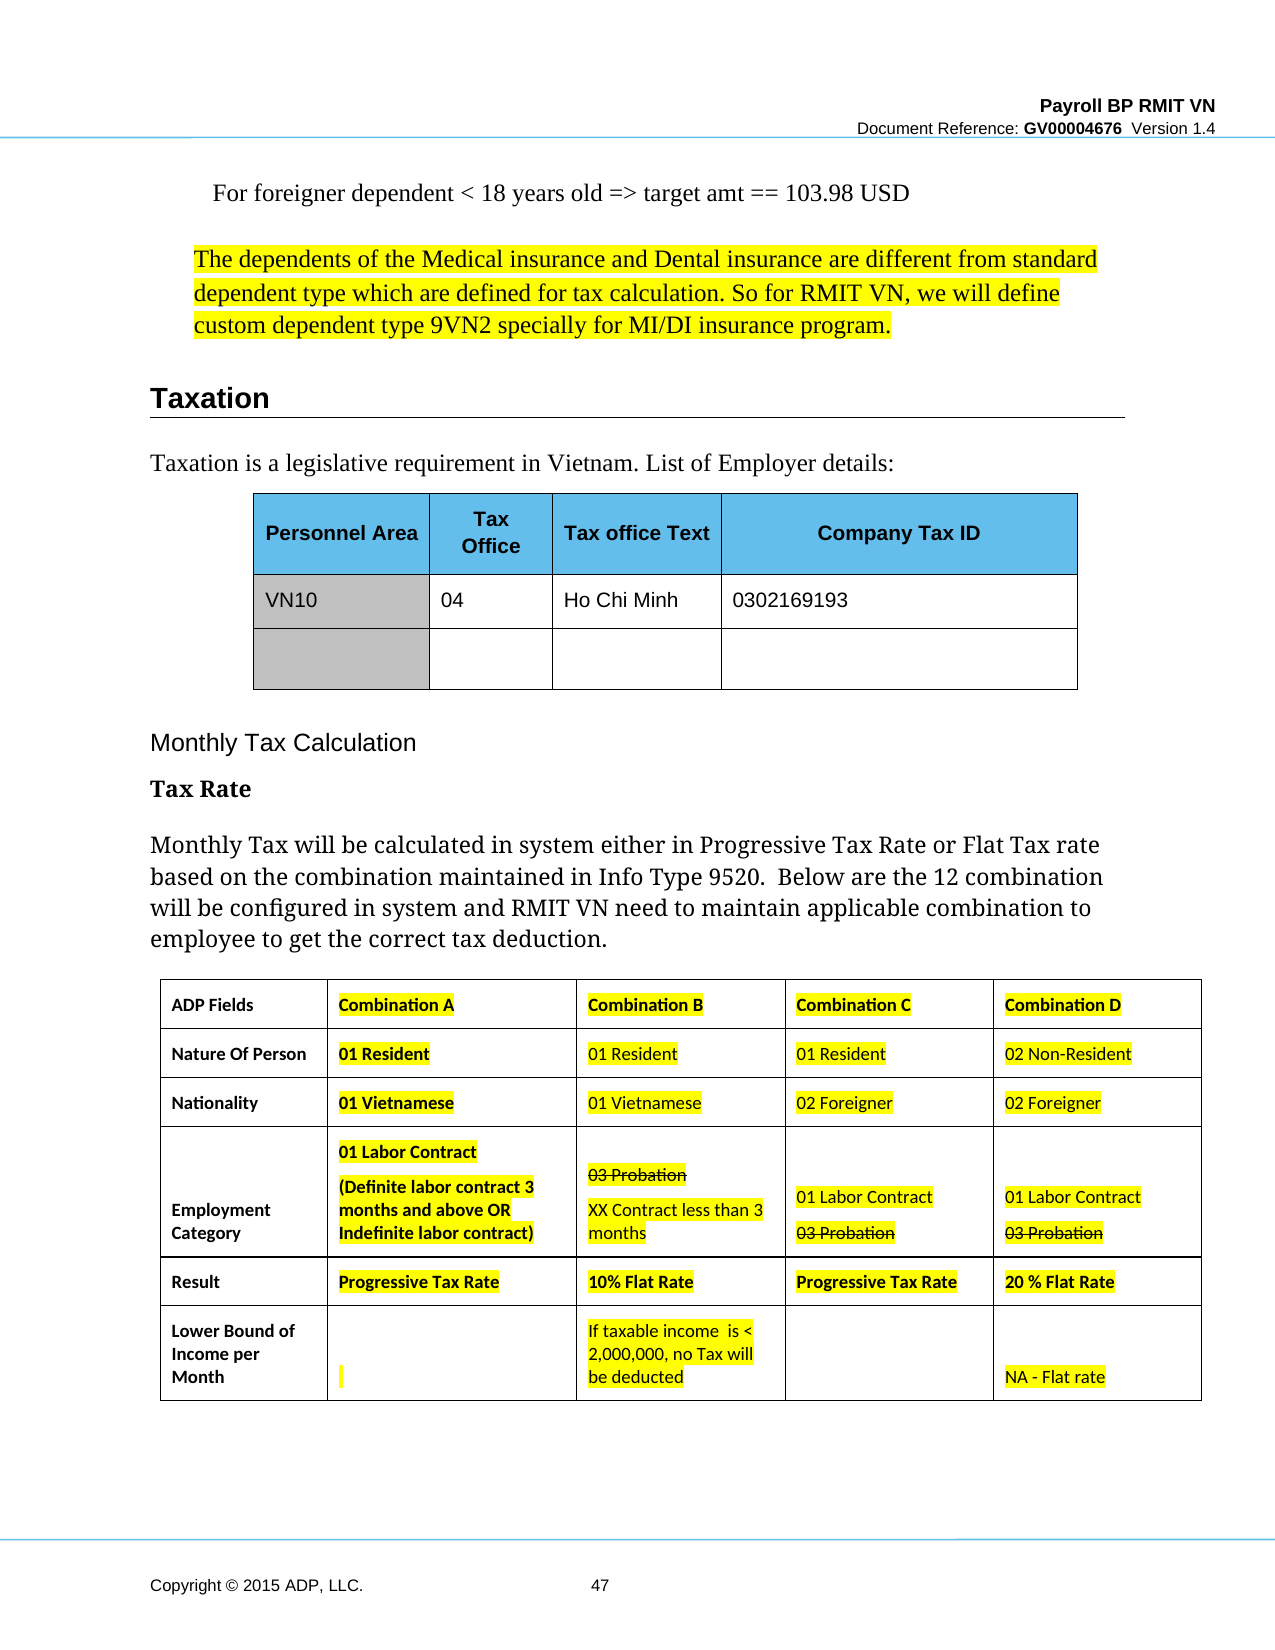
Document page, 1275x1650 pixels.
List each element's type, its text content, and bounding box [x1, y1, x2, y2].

table_cell 01 Labor Contract (Definite labor contract 3 months and above OR Indefinite labor contract) [328, 1127, 576, 1256]
table_cell 01 Resident [577, 1029, 785, 1077]
table_header Personnel Area [254, 494, 429, 574]
table_cell 01 Vietnamese [328, 1078, 576, 1126]
table_header Combination C [786, 980, 993, 1028]
table_header Tax Office [430, 494, 552, 574]
table_cell NA - Flat rate [994, 1306, 1201, 1400]
table_cell Progressive Tax Rate [786, 1258, 993, 1305]
subtitle Taxation [150, 381, 1125, 417]
table_cell [786, 1306, 993, 1400]
table_header Combination B [577, 980, 785, 1028]
list The dependents of the Medical insurance and Dental insurance are different from standard dependent type which are defined for tax calculation. So for RMIT VN, we will define custom dependent type 9VN2 specially for MI/DI insurance program. [194, 244, 1125, 339]
table_cell Nationality [161, 1078, 327, 1126]
table_cell [553, 629, 721, 689]
table_cell [722, 629, 1077, 689]
text Monthly Tax will be calculated in system either in Progressive Tax Rate or Flat Tax rate based on the combination maintained in Info Type 9520. Below are the 12 combination will be configured in system and RMIT VN need to maintain applicable combination to employee to get the correct tax deduction. [150, 829, 1125, 954]
table_cell If taxable income is < 2,000,000, no Tax will be deducted [577, 1306, 785, 1400]
table_cell 01 Resident [328, 1029, 576, 1077]
table_cell Nature Of Person [161, 1029, 327, 1077]
table_header Combination A [328, 980, 576, 1028]
table_header Company Tax ID [722, 494, 1077, 574]
table_cell 10% Flat Rate [577, 1258, 785, 1305]
table_header Combination D [994, 980, 1201, 1028]
table_cell 0302169193 [722, 575, 1077, 628]
table_cell 01 Labor Contract 03 Probation [786, 1127, 993, 1256]
table_cell 02 Foreigner [786, 1078, 993, 1126]
text Tax Rate [150, 773, 1125, 804]
subtitle Monthly Tax Calculation [150, 728, 1125, 756]
table_cell 02 Foreigner [994, 1078, 1201, 1126]
table_cell Result [161, 1258, 327, 1305]
table_cell Progressive Tax Rate [328, 1258, 576, 1305]
table_cell 03 Probation XX Contract less than 3 months [577, 1127, 785, 1256]
table_cell 04 [430, 575, 552, 628]
text Taxation is a legislative requirement in Vietnam. List of Employer details: [150, 448, 1125, 477]
table_cell 01 Labor Contract 03 Probation [994, 1127, 1201, 1256]
table_cell 20 % Flat Rate [994, 1258, 1201, 1305]
table_cell [254, 629, 429, 689]
table_cell [328, 1306, 576, 1400]
table_cell 02 Non-Resident [994, 1029, 1201, 1077]
table_cell Lower Bound of Income per Month [161, 1306, 327, 1400]
table_cell VN10 [254, 575, 429, 628]
table_cell 01 Resident [786, 1029, 993, 1077]
list For foreigner dependent < 18 years old => target amt == 103.98 USD [194, 178, 1125, 207]
table_cell Ho Chi Minh [553, 575, 721, 628]
table_cell Employment Category [161, 1127, 327, 1256]
table_header ADP Fields [161, 980, 327, 1028]
table_cell [430, 629, 552, 689]
table_cell 01 Vietnamese [577, 1078, 785, 1126]
table_header Tax office Text [553, 494, 721, 574]
